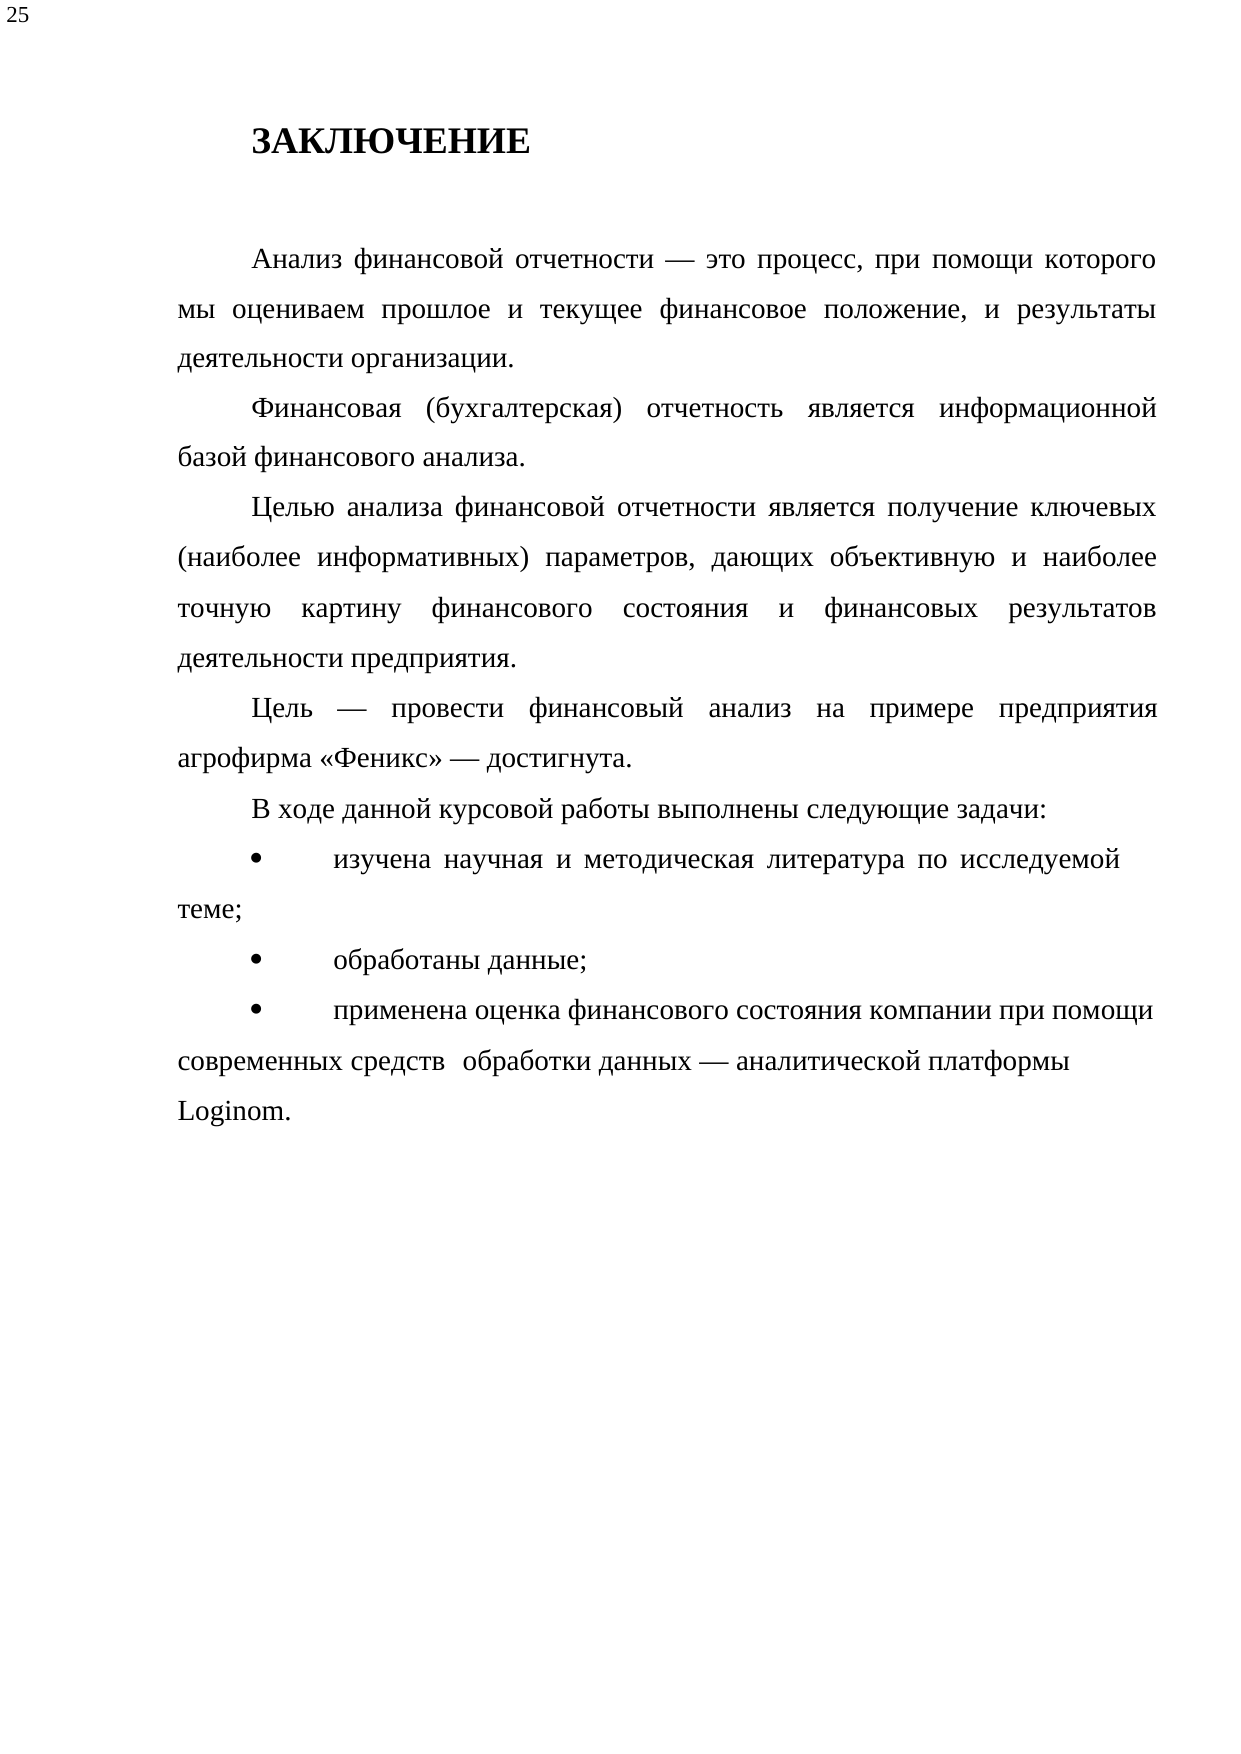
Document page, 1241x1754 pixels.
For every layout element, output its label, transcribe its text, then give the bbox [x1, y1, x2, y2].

text Цель — провести финансовый анализ на примере предприятия агрофирма «Феникс» — достигнута. [177, 690, 1157, 774]
text Финансовая (бухгалтерская) отчетность является информационной базой финансового анализа. [177, 390, 1157, 473]
list обработаны данные; [177, 942, 1181, 976]
list изучена научная и методическая литература по исследуемой теме; [177, 841, 1157, 925]
text В ходе данной курсовой работы выполнены следующие задачи: [177, 791, 1181, 824]
text Анализ финансовой отчетности — это процесс, при помощи которого мы оцениваем прошлое и текущее финансовое положение, и результаты деятельности организации. [177, 241, 1157, 374]
text Целью анализа финансовой отчетности является получение ключевых (наиболее информативных) параметров, дающих объективную и наиболее точную картину финансового состояния и финансовых результатов деятельности предприятия. [177, 489, 1157, 673]
subtitle ЗАКЛЮЧЕНИЕ [251, 118, 1181, 161]
list применена оценка финансового состояния компании при помощи современных средств обработки данных — аналитической платформы Loginom. [177, 992, 1157, 1127]
